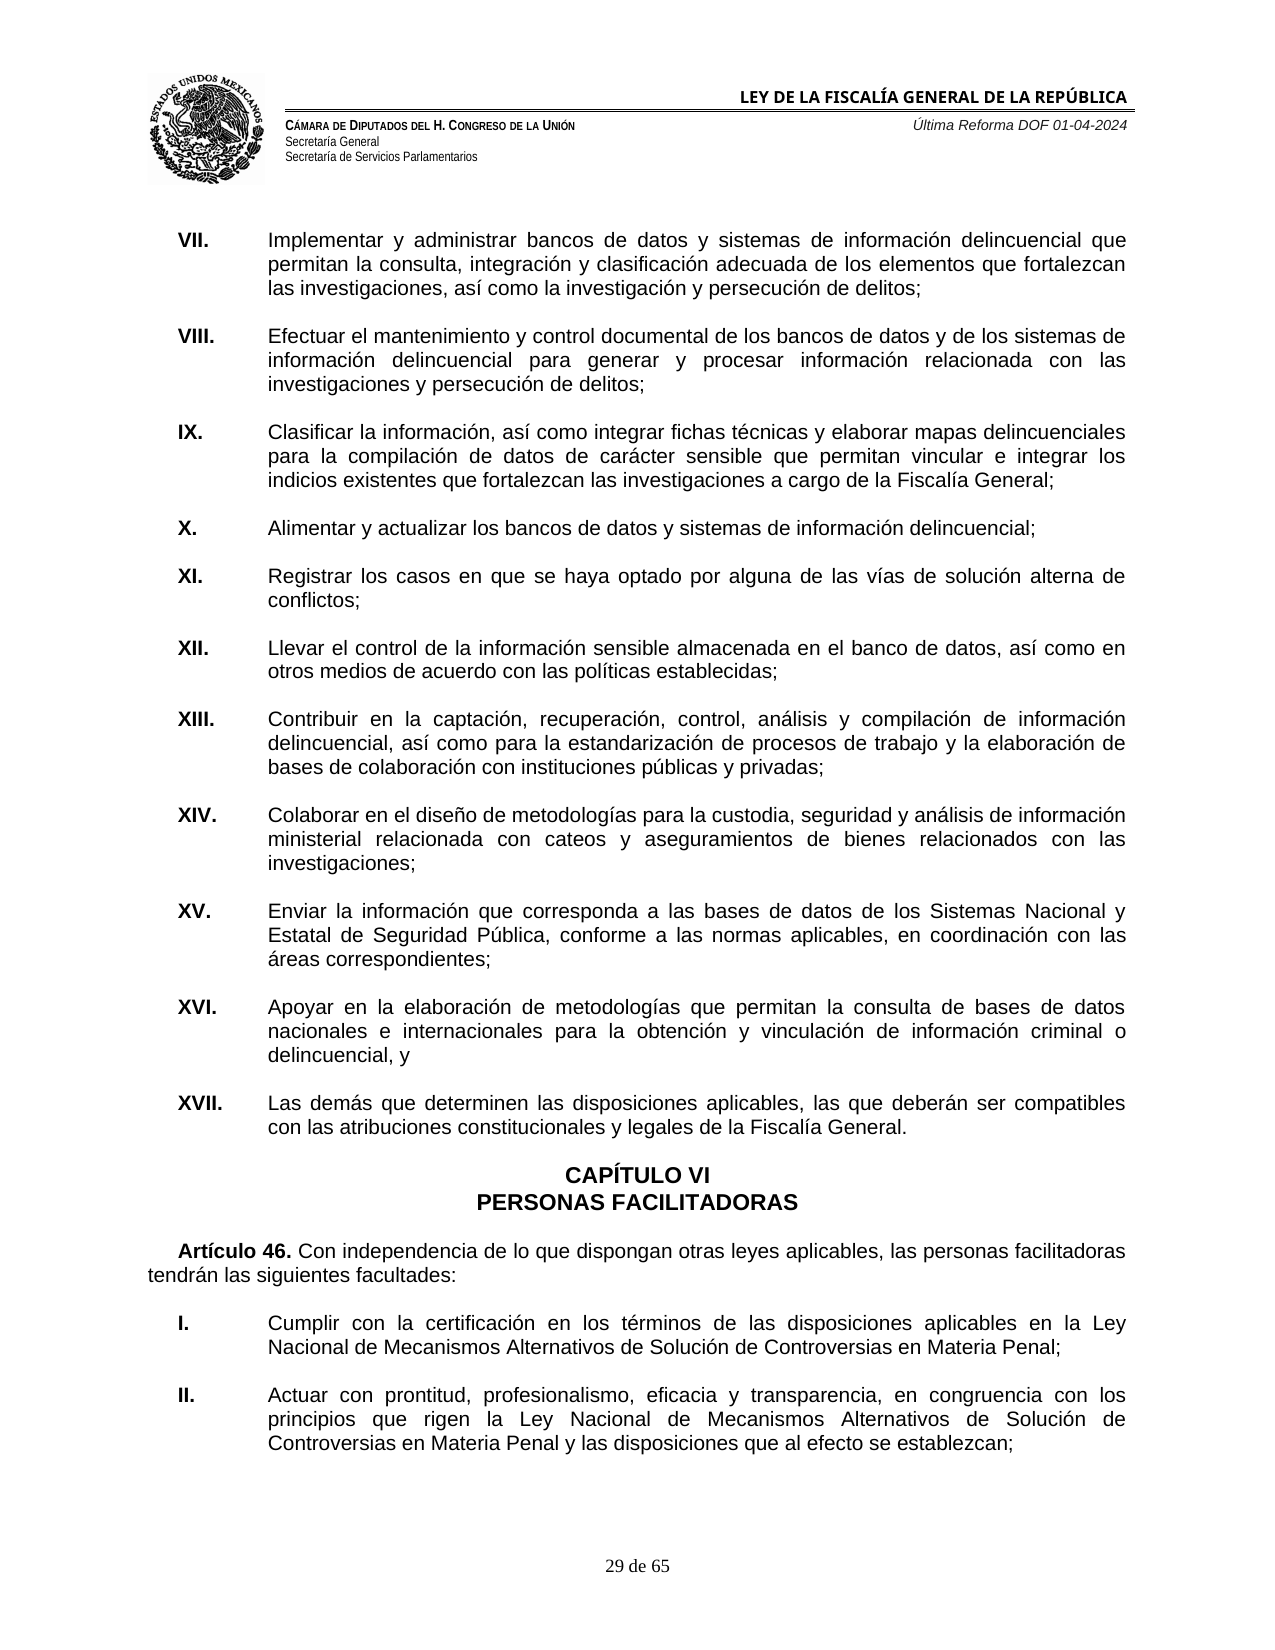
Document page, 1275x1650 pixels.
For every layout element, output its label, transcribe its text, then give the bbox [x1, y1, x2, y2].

text CAPÍTULO VI [148, 1162, 1127, 1189]
text VIII. Efectuar el mantenimiento y control documental de los bancos de datos y de los sistemas de información delincuencial para generar y procesar información relacionada con las investigaciones y persecución de delitos; [178, 324, 1127, 396]
text II. Actuar con prontitud, profesionalismo, eficacia y transparencia, en congruencia con los principios que rigen la Ley Nacional de Mecanismos Alternativos de Solución de Controversias en Materia Penal y las disposiciones que al efecto se establezcan; [178, 1383, 1127, 1455]
text Artículo 46. Con independencia de lo que dispongan otras leyes aplicables, las personas facilitadoras tendrán las siguientes facultades: [148, 1239, 1127, 1287]
text XVI. Apoyar en la elaboración de metodologías que permitan la consulta de bases de datos nacionales e internacionales para la obtención y vinculación de información criminal o delincuencial, y [178, 995, 1127, 1067]
text XIII. Contribuir en la captación, recuperación, control, análisis y compilación de información delincuencial, así como para la estandarización de procesos de trabajo y la elaboración de bases de colaboración con instituciones públicas y privadas; [178, 707, 1127, 779]
text XV. Enviar la información que corresponda a las bases de datos de los Sistemas Nacional y Estatal de Seguridad Pública, conforme a las normas aplicables, en coordinación con las áreas correspondientes; [178, 899, 1127, 971]
text VII. Implementar y administrar bancos de datos y sistemas de información delincuencial que permitan la consulta, integración y clasificación adecuada de los elementos que fortalezcan las investigaciones, así como la investigación y persecución de delitos; [178, 228, 1127, 300]
text XIV. Colaborar en el diseño de metodologías para la custodia, seguridad y análisis de información ministerial relacionada con cateos y aseguramientos de bienes relacionados con las investigaciones; [178, 803, 1127, 875]
text XII. Llevar el control de la información sensible almacenada en el banco de datos, así como en otros medios de acuerdo con las políticas establecidas; [178, 635, 1127, 683]
text PERSONAS FACILITADORAS [148, 1189, 1127, 1215]
text XVII. Las demás que determinen las disposiciones aplicables, las que deberán ser compatibles con las atribuciones constitucionales y legales de la Fiscalía General. [178, 1091, 1127, 1138]
text XI. Registrar los casos en que se haya optado por alguna de las vías de solución alterna de conflictos; [178, 563, 1127, 611]
text IX. Clasificar la información, así como integrar fichas técnicas y elaborar mapas delincuenciales para la compilación de datos de carácter sensible que permitan vincular e integrar los indicios existentes que fortalezcan las investigaciones a cargo de la Fiscalía General; [178, 420, 1127, 492]
text I. Cumplir con la certificación en los términos de las disposiciones aplicables en la Ley Nacional de Mecanismos Alternativos de Solución de Controversias en Materia Penal; [178, 1311, 1127, 1359]
text X. Alimentar y actualizar los bancos de datos y sistemas de información delincuencial; [178, 516, 1127, 539]
